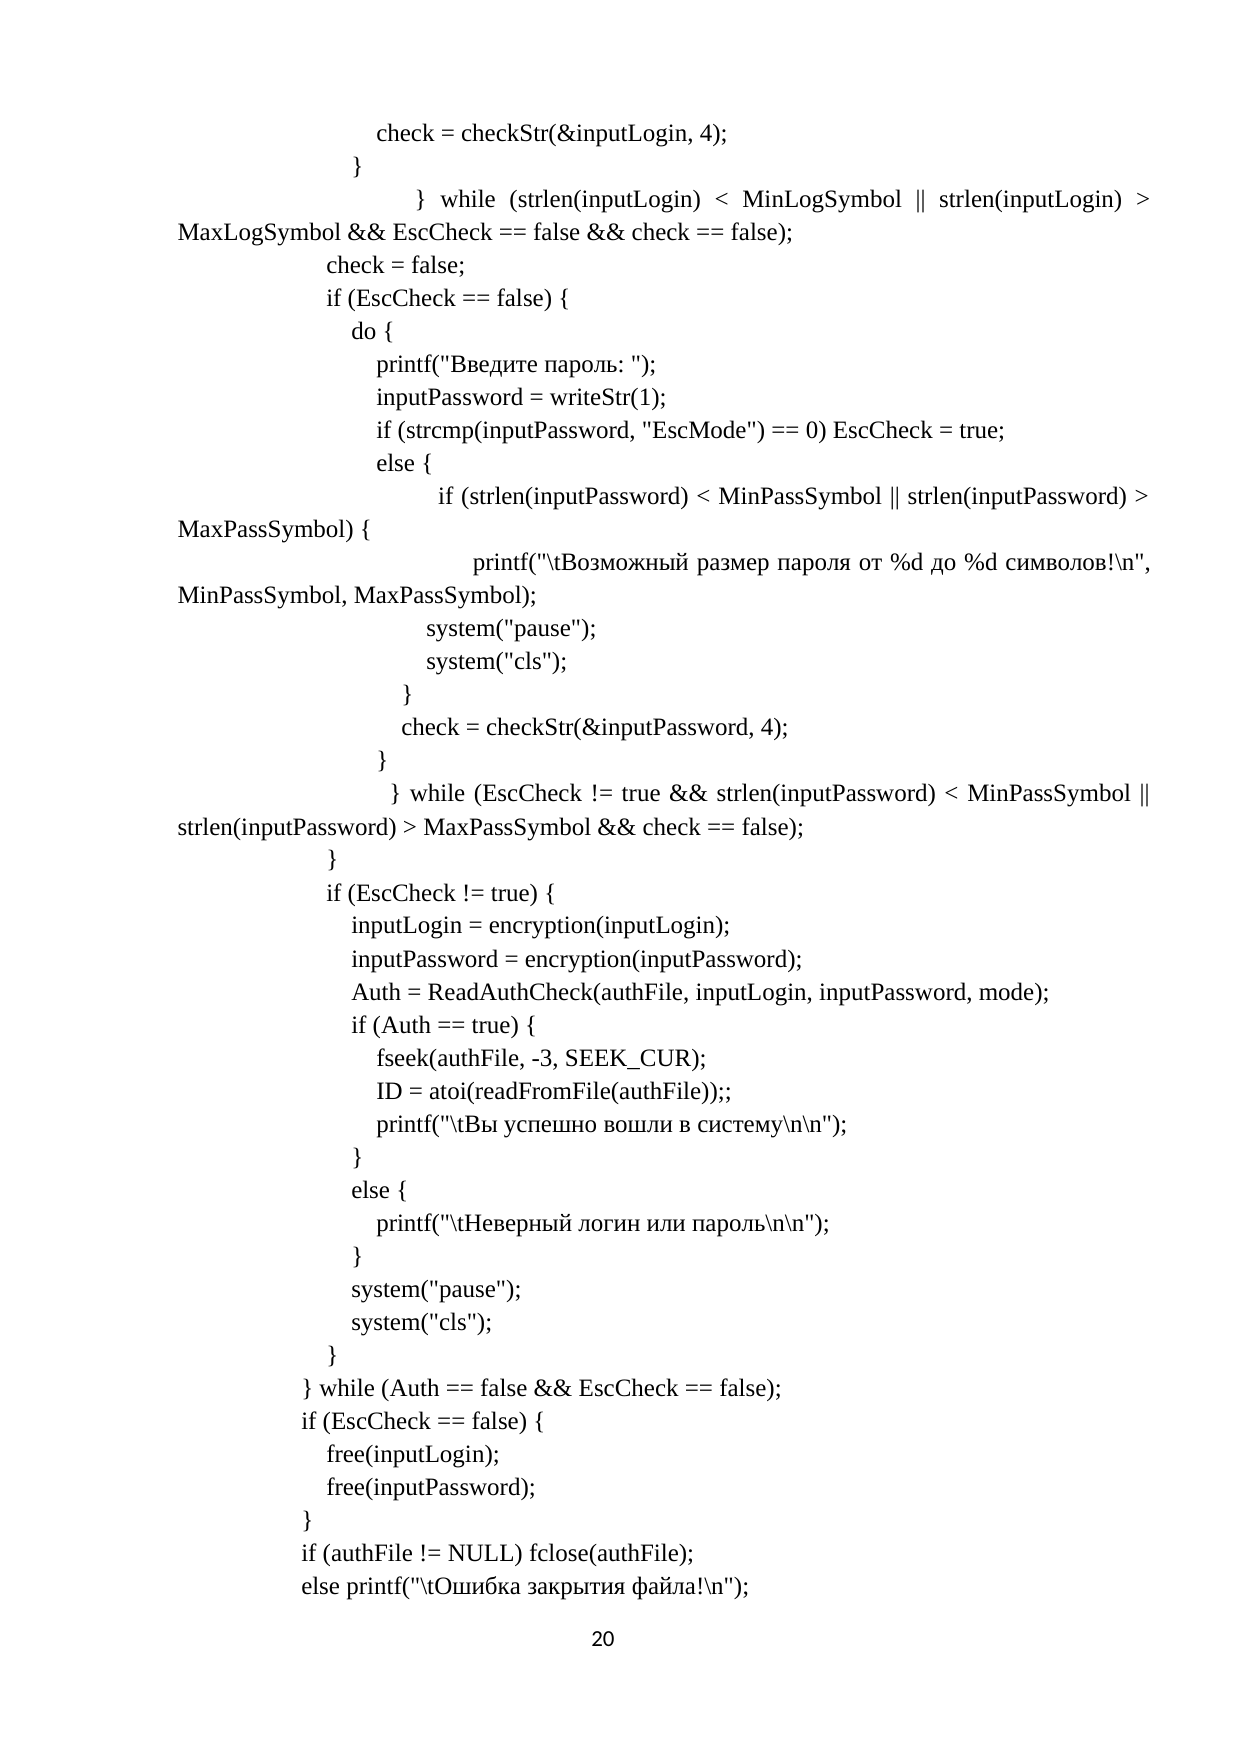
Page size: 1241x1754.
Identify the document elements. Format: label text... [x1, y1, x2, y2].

text inputLogin = encryption(inputLogin); [177, 911, 1152, 939]
text } [177, 151, 1152, 180]
text else { [177, 1175, 1152, 1203]
text printf("\tВы успешно вошли в систему\n\n"); [177, 1109, 1152, 1137]
text else { [177, 448, 1152, 477]
text if (EscCheck == false) { [177, 283, 1152, 312]
text check = checkStr(&inputLogin, 4); [177, 118, 1152, 147]
text system("pause"); [177, 613, 1152, 642]
text free(inputLogin); [177, 1439, 1152, 1468]
text printf("\tВозможный размер пароля от %d до %d символов!\n", MinPassSymbol, MaxPassSymbol); [177, 547, 1152, 609]
text if (Auth == true) { [177, 1010, 1152, 1038]
text check = false; [177, 250, 1152, 279]
text printf("Введите пароль: "); [177, 349, 1152, 378]
text } [177, 1340, 1152, 1369]
text system("cls"); [177, 1307, 1152, 1336]
text if (authFile != NULL) fclose(authFile); [177, 1538, 1152, 1567]
text system("pause"); [177, 1274, 1152, 1303]
text } while (Auth == false && EscCheck == false); [177, 1373, 1152, 1402]
text } while (EscCheck != true && strlen(inputPassword) < MinPassSymbol || strlen(inputPassword) > MaxPassSymbol && check == false); [177, 778, 1152, 840]
text system("cls"); [177, 646, 1152, 675]
text fseek(authFile, -3, SEEK_CUR); [177, 1043, 1152, 1071]
text printf("\tНеверный логин или пароль\n\n"); [177, 1208, 1152, 1237]
text inputPassword = encryption(inputPassword); [177, 944, 1152, 972]
text free(inputPassword); [177, 1472, 1152, 1501]
text do { [177, 316, 1152, 345]
text if (strlen(inputPassword) < MinPassSymbol || strlen(inputPassword) > MaxPassSymbol) { [177, 481, 1152, 543]
text } [177, 1241, 1152, 1269]
text Auth = ReadAuthCheck(authFile, inputLogin, inputPassword, mode); [177, 977, 1152, 1005]
text } [177, 679, 1152, 708]
text if (EscCheck != true) { [177, 878, 1152, 906]
text } [177, 1142, 1152, 1171]
text } [177, 746, 1152, 774]
text else printf("\tОшибка закрытия файла!\n"); [177, 1571, 1152, 1600]
text check = checkStr(&inputPassword, 4); [177, 712, 1152, 741]
text } [177, 844, 1152, 873]
text ID = atoi(readFromFile(authFile));; [177, 1076, 1152, 1104]
text inputPassword = writeStr(1); [177, 382, 1152, 411]
text } [177, 1505, 1152, 1534]
text } while (strlen(inputLogin) < MinLogSymbol || strlen(inputLogin) > MaxLogSymbol && EscCheck == false && check == false); [177, 184, 1152, 246]
text if (strcmp(inputPassword, "EscMode") == 0) EscCheck = true; [177, 415, 1152, 444]
text if (EscCheck == false) { [177, 1406, 1152, 1435]
